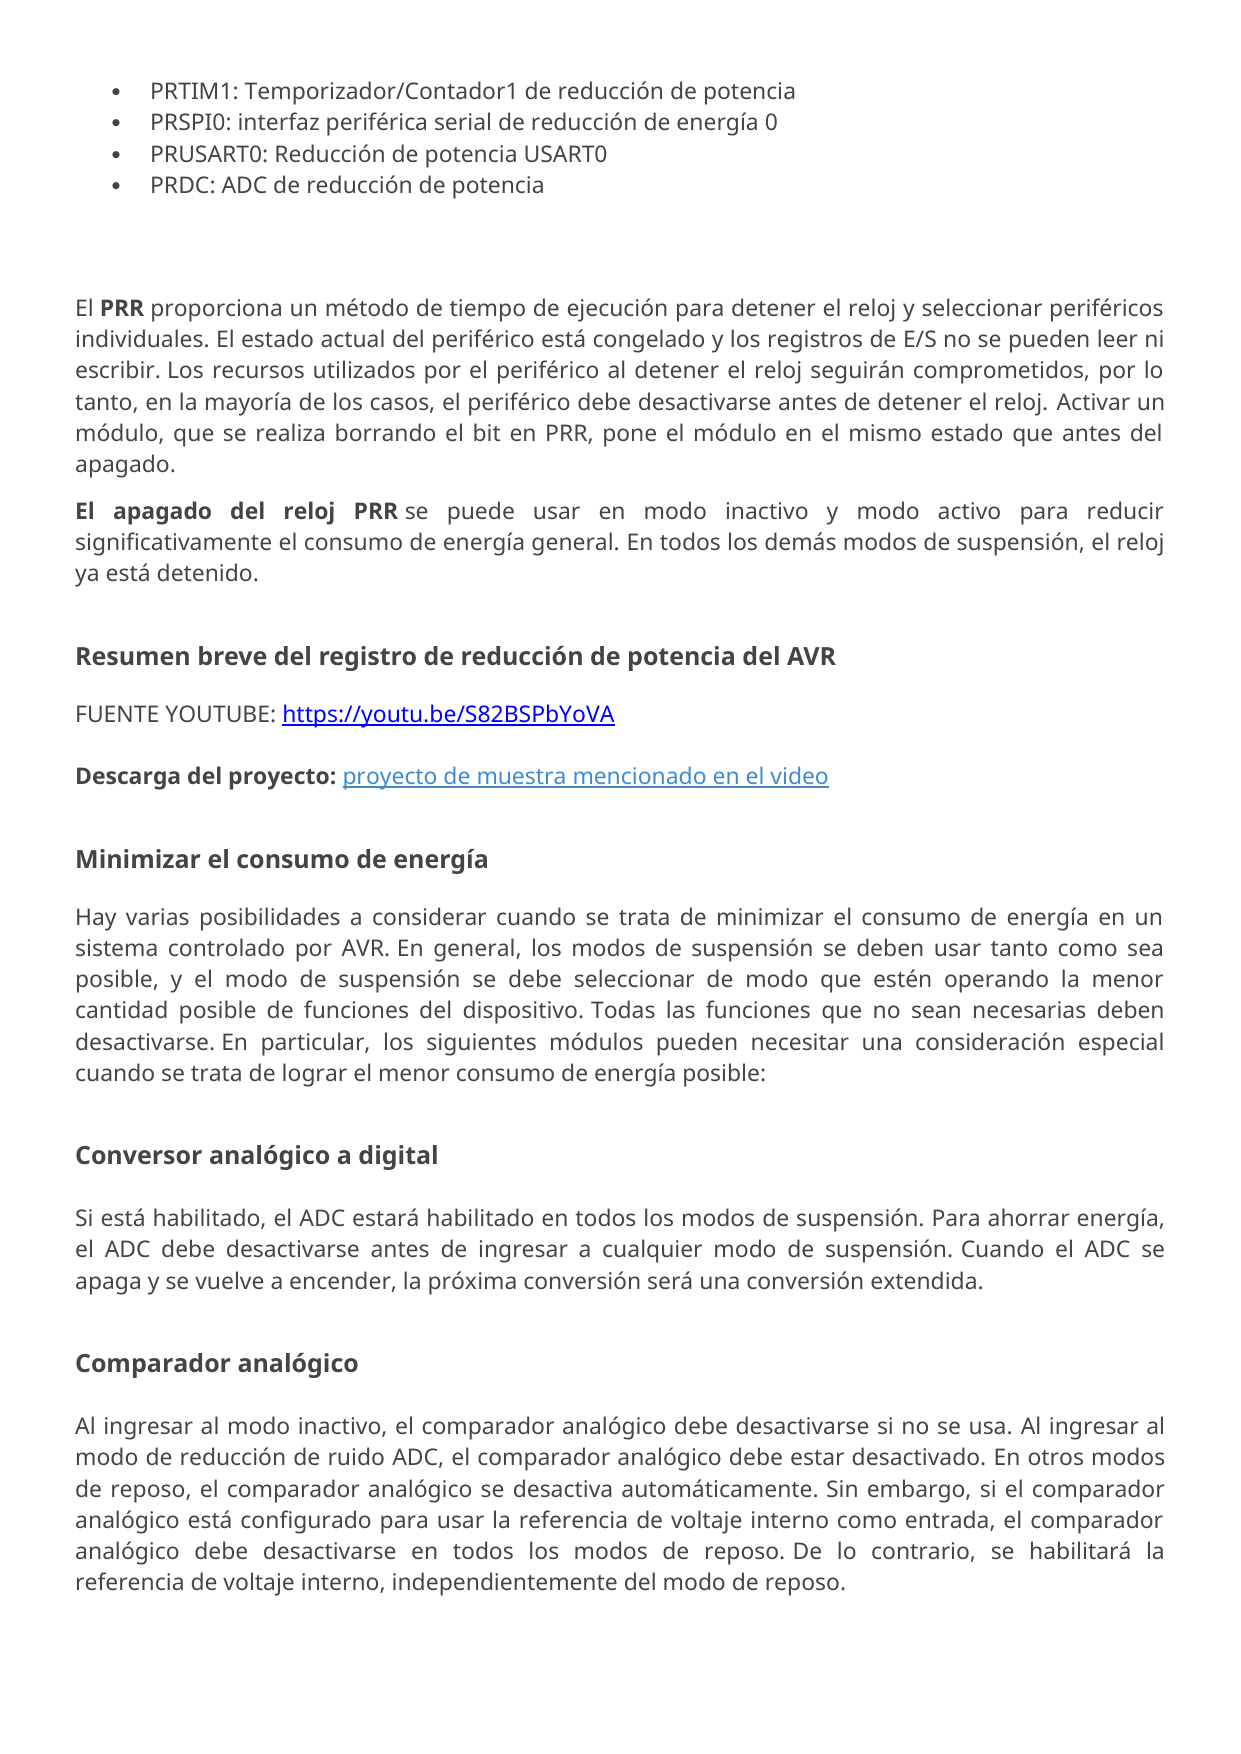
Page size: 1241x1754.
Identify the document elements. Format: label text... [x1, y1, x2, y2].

text El PRR proporciona un método de tiempo de ejecución para detener el reloj y seleccionar periféricos individuales. El estado actual del periférico está congelado y los registros de E/S no se pueden leer ni escribir. Los recursos utilizados por el periférico al detener el reloj seguirán comprometidos, por lo tanto, en la mayoría de los casos, el periférico debe desactivarse antes de detener el reloj. Activar un módulo, que se realiza borrando el bit en PRR, pone el módulo en el mismo estado que antes del apagado. [75, 229, 1165, 479]
text Hay varias posibilidades a considerar cuando se trata de minimizar el consumo de energía en un sistema controlado por AVR. En general, los modos de suspensión se deben usar tanto como sea posible, y el modo de suspensión se debe seleccionar de modo que estén operando la menor cantidad posible de funciones del dispositivo. Todas las funciones que no sean necesarias deben desactivarse. En particular, los siguientes módulos pueden necesitar una consideración especial cuando se trata de lograr el menor consumo de energía posible: [75, 900, 1165, 1088]
text Al ingresar al modo inactivo, el comparador analógico debe desactivarse si no se usa. Al ingresar al modo de reducción de ruido ADC, el comparador analógico debe estar desactivado. En otros modos de reposo, el comparador analógico se desactiva automáticamente. Sin embargo, si el comparador analógico está configurado para usar la referencia de voltaje interno como entrada, el comparador analógico debe desactivarse en todos los modos de reposo. De lo contrario, se habilitará la referencia de voltaje interno, independientemente del modo de reposo. [75, 1410, 1165, 1597]
subtitle Resumen breve del registro de reducción de potencia del AVR [75, 638, 1165, 673]
list PRTIM1: Temporizador/Contador1 de reducción de potencia [112, 75, 1165, 106]
subtitle Comparador analógico [75, 1346, 1165, 1380]
text FUENTE YOUTUBE: https://youtu.be/S82BSPbYoVA Descarga del proyecto: proyecto de muestra mencionado en el video [75, 698, 1165, 791]
text Si está habilitado, el ADC estará habilitado en todos los modos de suspensión. Para ahorrar energía, el ADC debe desactivarse antes de ingresar a cualquier modo de suspensión. Cuando el ADC se apaga y se vuelve a encender, la próxima conversión será una conversión extendida. [75, 1202, 1165, 1296]
subtitle Minimizar el consumo de energía [75, 841, 1165, 875]
list PRUSART0: Reducción de potencia USART0 [112, 137, 1165, 169]
list PRSPI0: interfaz periférica serial de reducción de energía 0 [112, 106, 1165, 137]
subtitle Conversor analógico a digital [75, 1138, 1165, 1172]
list PRDC: ADC de reducción de potencia [112, 169, 1165, 200]
text El apagado del reloj PRR se puede usar en modo inactivo y modo activo para reducir significativamente el consumo de energía general. En todos los demás modos de suspensión, el reloj ya está detenido. [75, 495, 1165, 588]
